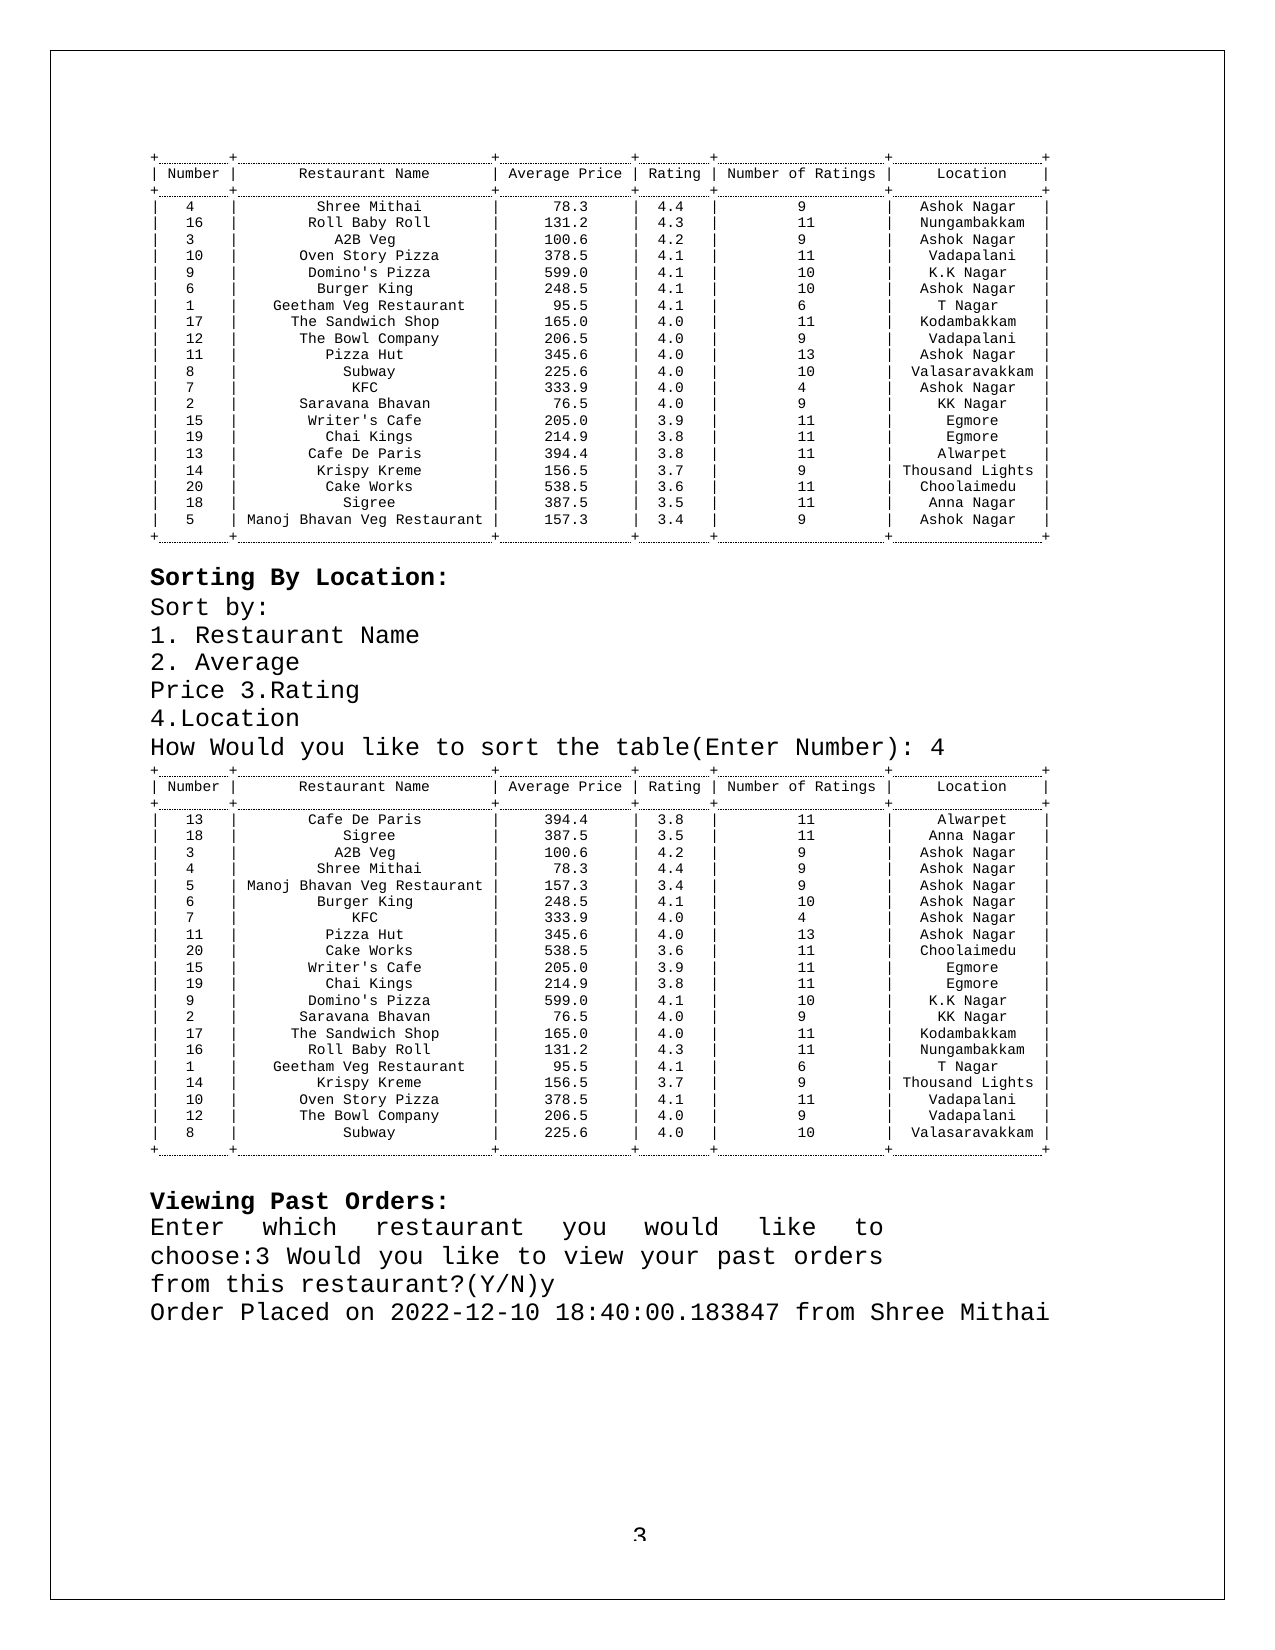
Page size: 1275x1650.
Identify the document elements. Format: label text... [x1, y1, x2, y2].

table_cell 3.4 [649, 513, 697, 529]
table_cell | [698, 829, 759, 846]
table_cell 6 [173, 895, 216, 911]
table_cell 4.0 [649, 365, 697, 381]
table_cell 11 [759, 430, 851, 447]
table_cell | [216, 977, 242, 994]
table_header | [851, 813, 899, 829]
table_cell | [698, 961, 759, 977]
table_cell Anna Nagar [899, 829, 1038, 846]
table_cell 3.5 [649, 829, 697, 846]
table_cell | [1039, 233, 1057, 249]
table_cell Ashok Nagar [899, 928, 1038, 944]
table_cell 3 [173, 233, 216, 249]
table_cell | [851, 928, 899, 944]
table_cell | [487, 282, 522, 299]
table_cell Chai Kings [243, 430, 487, 447]
table_cell | [698, 911, 759, 928]
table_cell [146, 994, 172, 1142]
table_cell | [216, 315, 242, 332]
table_cell 4.2 [649, 233, 697, 249]
table_cell 4.2 [649, 846, 697, 862]
table_cell 3.8 [649, 447, 697, 463]
table_cell 95.5 [522, 299, 610, 315]
table_cell Ashok Nagar [899, 895, 1038, 911]
table_cell | [1039, 282, 1057, 299]
table_cell | [216, 463, 242, 480]
table_cell 15 [173, 961, 216, 977]
table_cell | [610, 463, 649, 480]
table_cell 11 [759, 829, 851, 846]
table_cell 4.0 [649, 332, 697, 348]
table_cell | [146, 216, 172, 233]
table_cell | [146, 496, 172, 513]
table_cell Ashok Nagar [899, 879, 1038, 895]
table_cell | [698, 513, 759, 529]
table_cell Choolaimedu [899, 480, 1038, 496]
table_cell | [216, 862, 242, 878]
table_cell | [610, 332, 649, 348]
table_cell | [1039, 216, 1057, 233]
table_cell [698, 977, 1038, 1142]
table_cell 4.0 [649, 911, 697, 928]
table_cell Writer's Cafe [243, 414, 487, 430]
table_cell T Nagar [899, 299, 1038, 315]
table_cell 3.5 [649, 496, 697, 513]
table_cell 2 [173, 398, 216, 414]
table_cell | [610, 895, 649, 911]
table_cell 1 [173, 299, 216, 315]
table_cell Anna Nagar [899, 496, 1038, 513]
table_cell | [487, 846, 522, 862]
table_cell 11 [759, 249, 851, 266]
table_cell Ashok Nagar [899, 348, 1038, 364]
table_cell 9 [759, 398, 851, 414]
table_cell | [851, 365, 899, 381]
table_cell Shree Mithai [243, 862, 487, 878]
table_cell | [851, 846, 899, 862]
table_cell Vadapalani [899, 249, 1038, 266]
table_cell | [146, 398, 172, 414]
table_header 4.4 [649, 200, 697, 216]
table_cell 12 [173, 332, 216, 348]
table_cell | [487, 315, 522, 332]
table_cell | [851, 862, 899, 878]
table_cell | [146, 879, 172, 895]
table_cell 11 [173, 928, 216, 944]
table_cell | [146, 829, 172, 846]
table_cell | [610, 365, 649, 381]
table_cell KFC [243, 381, 487, 397]
table_header | [487, 200, 522, 216]
table_cell | [216, 430, 242, 447]
table_cell 3.8 [649, 430, 697, 447]
table_cell 15 [173, 414, 216, 430]
table_cell 3.6 [649, 480, 697, 496]
table_cell 7 [173, 911, 216, 928]
table_cell 333.9 [522, 381, 610, 397]
table_cell 3.7 [649, 463, 697, 480]
table_cell | [1039, 398, 1057, 414]
table_cell 333.9 [522, 911, 610, 928]
table_cell | [146, 447, 172, 463]
table_cell | [610, 216, 649, 233]
table_cell 100.6 [522, 233, 610, 249]
table_cell | [851, 480, 899, 496]
table_cell Manoj Bhavan Veg Restaurant [243, 513, 487, 529]
table_header 13 [173, 813, 216, 829]
table_cell | [610, 299, 649, 315]
table_cell | [487, 928, 522, 944]
table_cell | [216, 911, 242, 928]
table_cell Pizza Hut [243, 928, 487, 944]
table_cell | [610, 398, 649, 414]
table_cell | [216, 216, 242, 233]
table_cell | [610, 911, 649, 928]
table_cell 538.5 [522, 480, 610, 496]
table_cell 9 [759, 233, 851, 249]
table_cell | [610, 315, 649, 332]
table_cell | [1039, 299, 1057, 315]
table_cell | [146, 895, 172, 911]
table_cell 100.6 [522, 846, 610, 862]
subtitle Sorting By Location: [150, 564, 1224, 593]
table_cell | [487, 961, 522, 977]
table_cell Thousand Lights [899, 463, 1038, 480]
table_cell 394.4 [522, 447, 610, 463]
text Sort by: [150, 593, 1224, 621]
table_cell Geetham Veg Restaurant [243, 299, 487, 315]
table_cell | [146, 944, 172, 961]
table_cell | [1039, 266, 1057, 282]
table_cell A2B Veg [243, 233, 487, 249]
table_cell 345.6 [522, 928, 610, 944]
table_cell | [698, 846, 759, 862]
table_cell 4 [759, 381, 851, 397]
table_cell | [698, 381, 759, 397]
table_cell | [1039, 513, 1057, 529]
table_cell | [146, 332, 172, 348]
table_cell 4.0 [649, 381, 697, 397]
table_header 9 [759, 200, 851, 216]
table_cell 131.2 [522, 216, 610, 233]
table_cell 4.0 [649, 928, 697, 944]
table_cell | [146, 348, 172, 364]
table_cell 10 [759, 282, 851, 299]
table_cell Egmore [899, 430, 1038, 447]
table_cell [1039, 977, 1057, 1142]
table_cell | [216, 961, 242, 977]
table_cell 387.5 [522, 496, 610, 513]
table_cell 4.0 [649, 315, 697, 332]
table_cell Pizza Hut [243, 348, 487, 364]
table_cell Nungambakkam [899, 216, 1038, 233]
table_cell | [851, 398, 899, 414]
table_cell Ashok Nagar [899, 282, 1038, 299]
table_cell | [698, 463, 759, 480]
table_cell | [610, 961, 649, 977]
table_cell | [610, 266, 649, 282]
table_cell | [610, 829, 649, 846]
table_cell | [610, 496, 649, 513]
table_cell | [610, 879, 649, 895]
table_cell Ashok Nagar [899, 911, 1038, 928]
text + + + + + + + [150, 183, 1224, 200]
table_cell | [851, 829, 899, 846]
table_cell | [698, 447, 759, 463]
table_cell Subway [243, 365, 487, 381]
table_cell 4.4 [649, 862, 697, 878]
table_cell 6 [173, 282, 216, 299]
table_cell | [1039, 961, 1057, 977]
table_cell | [487, 977, 522, 994]
table_cell | [610, 348, 649, 364]
table_cell | [851, 513, 899, 529]
table_cell 5 [173, 513, 216, 529]
table_cell | [1039, 911, 1057, 928]
table_cell | [487, 911, 522, 928]
table_cell | [851, 447, 899, 463]
table_cell KK Nagar [899, 398, 1038, 414]
table_cell | [851, 961, 899, 977]
table_cell Valasaravakkam [899, 365, 1038, 381]
table_cell 9 [759, 513, 851, 529]
table_cell A2B Veg [243, 846, 487, 862]
table_cell | [146, 911, 172, 928]
table_cell | [610, 928, 649, 944]
table_cell 157.3 [522, 513, 610, 529]
table_cell | [851, 299, 899, 315]
table_cell Ashok Nagar [899, 381, 1038, 397]
table_cell | [851, 282, 899, 299]
table_cell 13 [759, 348, 851, 364]
table_cell | [1039, 862, 1057, 878]
table_cell 76.5 [522, 398, 610, 414]
table_cell 20 [173, 944, 216, 961]
table_cell 4.1 [649, 299, 697, 315]
table_header | [487, 813, 522, 829]
table_cell | [851, 430, 899, 447]
table_cell | [487, 463, 522, 480]
table_cell | [487, 480, 522, 496]
table_cell 205.0 [522, 414, 610, 430]
table_cell | [1039, 381, 1057, 397]
table_cell | [216, 348, 242, 364]
table_cell | [146, 315, 172, 332]
table_cell | [698, 430, 759, 447]
table_cell | [1039, 447, 1057, 463]
table_cell Choolaimedu [899, 944, 1038, 961]
table_cell | [698, 862, 759, 878]
table_cell 225.6 [522, 365, 610, 381]
table_cell | [487, 233, 522, 249]
table_cell | [851, 249, 899, 266]
table_cell | [698, 216, 759, 233]
table_cell | [487, 944, 522, 961]
table_cell The Bowl Company [243, 332, 487, 348]
table_cell | [610, 862, 649, 878]
text Enter which restaurant you would like to choose:3 Would you like to view your past orders from this restaurant?(Y/N)y [150, 1215, 884, 1300]
table_cell | [487, 879, 522, 895]
table_cell 387.5 [522, 829, 610, 846]
table_cell Cake Works [243, 944, 487, 961]
table_cell 4.1 [649, 282, 697, 299]
table_cell | [698, 282, 759, 299]
table_header Cafe De Paris [243, 813, 487, 829]
table_cell | [487, 895, 522, 911]
table_cell 4 [173, 862, 216, 878]
table_cell | [698, 480, 759, 496]
table_cell | [698, 332, 759, 348]
table_cell | [487, 496, 522, 513]
text + + + + + + + [150, 150, 1224, 167]
table_header | [216, 200, 242, 216]
table_cell 9 [759, 862, 851, 878]
table_cell | [146, 480, 172, 496]
table_cell | [487, 348, 522, 364]
table_cell 10 [759, 895, 851, 911]
table_cell 599.0 [522, 266, 610, 282]
table_cell | [146, 977, 172, 994]
table_cell KFC [243, 911, 487, 928]
table_cell 156.5 [522, 463, 610, 480]
table_cell | [851, 496, 899, 513]
table_cell 18 [173, 829, 216, 846]
table_cell 3.4 [649, 879, 697, 895]
table_cell Oven Story Pizza [243, 249, 487, 266]
text + + + + + + + [150, 529, 1224, 546]
table_cell | [851, 381, 899, 397]
table_cell | [487, 398, 522, 414]
table_header 78.3 [522, 200, 610, 216]
table_cell 4 [759, 911, 851, 928]
table_header Alwarpet [899, 813, 1038, 829]
table_cell | [698, 348, 759, 364]
table_cell Ashok Nagar [899, 513, 1038, 529]
table_cell Vadapalani [899, 332, 1038, 348]
table_cell | [851, 879, 899, 895]
table_cell | [146, 862, 172, 878]
table_cell | [610, 430, 649, 447]
table_cell | [216, 496, 242, 513]
table_cell 248.5 [522, 895, 610, 911]
table_cell | [146, 928, 172, 944]
table_cell | [216, 944, 242, 961]
table_cell 157.3 [522, 879, 610, 895]
table_cell | [698, 944, 759, 961]
table_cell 205.0 [522, 961, 610, 977]
table_cell | [487, 862, 522, 878]
table_cell | [216, 846, 242, 862]
table_cell Burger King [243, 282, 487, 299]
table_cell | [216, 480, 242, 496]
table_cell 3 [173, 846, 216, 862]
table_cell 10 [759, 365, 851, 381]
table_cell 4.1 [649, 266, 697, 282]
table_cell 6 [759, 299, 851, 315]
table_cell | [487, 513, 522, 529]
table_cell | [610, 513, 649, 529]
table_cell | [1039, 365, 1057, 381]
table_cell | [698, 299, 759, 315]
table_cell 378.5 [522, 249, 610, 266]
table_cell | [487, 829, 522, 846]
table_cell Kodambakkam [899, 315, 1038, 332]
table_cell 78.3 [522, 862, 610, 878]
table_cell | [698, 315, 759, 332]
table_cell | [851, 315, 899, 332]
table_cell 11 [759, 480, 851, 496]
table_header | [698, 200, 759, 216]
table_cell | [698, 266, 759, 282]
table_cell 11 [759, 414, 851, 430]
table_cell | [487, 381, 522, 397]
table_cell 20 [173, 480, 216, 496]
table_cell | [851, 348, 899, 364]
table_cell | [698, 895, 759, 911]
table_cell Manoj Bhavan Veg Restaurant [243, 879, 487, 895]
table_cell | [146, 463, 172, 480]
table_cell | [851, 266, 899, 282]
table_cell | [1039, 463, 1057, 480]
table_cell | [1039, 496, 1057, 513]
table_cell | [698, 249, 759, 266]
table_cell | [610, 480, 649, 496]
table_cell | [851, 911, 899, 928]
table_cell | [487, 430, 522, 447]
table_cell | [1039, 348, 1057, 364]
table_cell | [698, 398, 759, 414]
table_cell | [1039, 846, 1057, 862]
table_cell | [610, 977, 649, 994]
table_cell | [216, 829, 242, 846]
list Average Price 3.Rating 4.Location [150, 649, 390, 734]
table_cell | [610, 233, 649, 249]
table_cell 4.1 [649, 895, 697, 911]
table_cell 14 [173, 463, 216, 480]
table_cell | [146, 282, 172, 299]
table_cell | [146, 249, 172, 266]
table_cell | [216, 381, 242, 397]
table_cell | [487, 365, 522, 381]
table_cell Writer's Cafe [243, 961, 487, 977]
table_cell 8 [173, 365, 216, 381]
table_cell | [216, 398, 242, 414]
table_cell | [851, 463, 899, 480]
table_cell 9 [173, 266, 216, 282]
table_header | [610, 200, 649, 216]
table_cell 10 [173, 249, 216, 266]
table_cell 11 [759, 447, 851, 463]
table_cell Krispy Kreme [243, 463, 487, 480]
table_cell | [216, 282, 242, 299]
table_header 4 [173, 200, 216, 216]
table_cell | [1039, 480, 1057, 496]
table_cell | [851, 216, 899, 233]
table_cell | [216, 879, 242, 895]
table_cell 16 [173, 216, 216, 233]
table_cell | [698, 977, 759, 994]
table_header | [146, 813, 172, 829]
table_cell 17 [173, 315, 216, 332]
table_cell 3.8 [649, 977, 697, 994]
table_cell | [146, 513, 172, 529]
table_cell Saravana Bhavan [243, 398, 487, 414]
table_cell | [610, 846, 649, 862]
table_cell 9 [759, 332, 851, 348]
table_cell | [610, 249, 649, 266]
table_cell 7 [173, 381, 216, 397]
table_cell | [146, 266, 172, 282]
table_cell | [487, 447, 522, 463]
table_cell | [851, 414, 899, 430]
table_cell Egmore [899, 961, 1038, 977]
table_cell 165.0 [522, 315, 610, 332]
table_cell | [1039, 430, 1057, 447]
table_cell Domino's Pizza [243, 266, 487, 282]
table_cell | [216, 332, 242, 348]
table_cell | [146, 299, 172, 315]
table_cell 248.5 [522, 282, 610, 299]
table_cell | [698, 233, 759, 249]
table_cell | [216, 249, 242, 266]
table_cell | [487, 249, 522, 266]
table_cell | [1039, 829, 1057, 846]
table_cell | [146, 414, 172, 430]
table_cell Alwarpet [899, 447, 1038, 463]
table_cell 345.6 [522, 348, 610, 364]
table_cell 10 [759, 266, 851, 282]
text | Number | Restaurant Name | Average Price | Rating | Number of Ratings | Location | [150, 167, 1224, 183]
table_header 3.8 [649, 813, 697, 829]
table_cell 4.0 [649, 398, 697, 414]
table_cell 214.9 [522, 977, 610, 994]
subtitle Viewing Past Orders: [150, 1187, 1224, 1215]
table_cell | [1039, 895, 1057, 911]
table_cell Ashok Nagar [899, 233, 1038, 249]
table_cell 11 [759, 944, 851, 961]
table_cell 11 [759, 961, 851, 977]
table_cell 9 [759, 879, 851, 895]
table_cell | [610, 282, 649, 299]
table_cell | [698, 496, 759, 513]
text | Number | Restaurant Name | Average Price | Rating | Number of Ratings | Location | [150, 779, 1224, 796]
table_cell | [216, 447, 242, 463]
table_cell | [216, 299, 242, 315]
table_header Shree Mithai [243, 200, 487, 216]
table_cell 206.5 [522, 332, 610, 348]
table_cell 5 [173, 879, 216, 895]
table_cell | [216, 233, 242, 249]
table_cell 214.9 [522, 430, 610, 447]
table_cell | [216, 513, 242, 529]
table_cell 19 [173, 977, 216, 994]
table_cell | [1039, 928, 1057, 944]
table_cell 9 [759, 463, 851, 480]
table_cell 11 [759, 977, 851, 994]
table_cell Ashok Nagar [899, 862, 1038, 878]
text + + + + + + + [150, 763, 1224, 779]
table_cell 4.0 [649, 348, 697, 364]
table_cell 3.9 [649, 414, 697, 430]
table_cell | [146, 846, 172, 862]
table_cell | [487, 216, 522, 233]
table_cell | [1039, 414, 1057, 430]
table_header | [1039, 813, 1057, 829]
table_cell | [610, 944, 649, 961]
table_cell | [851, 977, 899, 994]
table_cell | [610, 414, 649, 430]
table_cell | [146, 961, 172, 977]
table_cell | [851, 332, 899, 348]
table_cell Egmore [899, 414, 1038, 430]
text Order Placed on 2022-12-10 18:40:00.183847 from Shree Mithai [150, 1300, 1224, 1328]
table_header | [146, 200, 172, 216]
table_cell | [698, 928, 759, 944]
table_cell | [216, 266, 242, 282]
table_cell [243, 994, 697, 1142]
table_cell Sigree [243, 496, 487, 513]
table_cell | [851, 895, 899, 911]
table_cell | [487, 414, 522, 430]
table_cell | [487, 266, 522, 282]
list Restaurant Name [150, 621, 1224, 649]
table_header Ashok Nagar [899, 200, 1038, 216]
table_header 11 [759, 813, 851, 829]
table_cell | [146, 430, 172, 447]
text + + + + + + + [150, 796, 1224, 813]
table_cell | [146, 233, 172, 249]
table_cell | [1039, 332, 1057, 348]
table_cell | [698, 365, 759, 381]
table_cell 11 [759, 496, 851, 513]
table_cell 19 [173, 430, 216, 447]
table_cell | [851, 233, 899, 249]
table_cell 13 [759, 928, 851, 944]
table_header | [851, 200, 899, 216]
table_cell 3.9 [649, 961, 697, 977]
table_header | [1039, 200, 1057, 216]
table_cell Roll Baby Roll [243, 216, 487, 233]
table_cell Cake Works [243, 480, 487, 496]
table_cell 4.3 [649, 216, 697, 233]
table_cell 13 [173, 447, 216, 463]
table_cell 3.6 [649, 944, 697, 961]
table_cell Chai Kings [243, 977, 487, 994]
table_cell | [487, 332, 522, 348]
table_cell | [610, 447, 649, 463]
table_cell | [698, 879, 759, 895]
table_cell 4.1 [649, 249, 697, 266]
table_cell | [851, 944, 899, 961]
table_cell 11 [759, 216, 851, 233]
table_cell | [216, 365, 242, 381]
text + + + + + + + [150, 1142, 1224, 1158]
table_cell | [698, 414, 759, 430]
table_cell | [216, 895, 242, 911]
table_cell Cafe De Paris [243, 447, 487, 463]
table_cell | [1039, 944, 1057, 961]
table_cell The Sandwich Shop [243, 315, 487, 332]
table_cell Ashok Nagar [899, 846, 1038, 862]
table_cell K.K Nagar [899, 266, 1038, 282]
table_cell | [216, 928, 242, 944]
table_header 394.4 [522, 813, 610, 829]
text How Would you like to sort the table(Enter Number): 4 [150, 734, 1224, 763]
table_cell 538.5 [522, 944, 610, 961]
table_cell Burger King [243, 895, 487, 911]
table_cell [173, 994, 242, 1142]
table_cell | [610, 381, 649, 397]
table_header | [216, 813, 242, 829]
table_cell | [487, 299, 522, 315]
table_cell 11 [759, 315, 851, 332]
table_cell 18 [173, 496, 216, 513]
table_cell | [216, 414, 242, 430]
table_cell | [1039, 879, 1057, 895]
table_cell 9 [759, 846, 851, 862]
table_cell | [146, 365, 172, 381]
table_header | [698, 813, 759, 829]
table_cell | [1039, 249, 1057, 266]
table_cell | [1039, 315, 1057, 332]
table_cell 11 [173, 348, 216, 364]
table_cell | [146, 381, 172, 397]
table_cell Sigree [243, 829, 487, 846]
table_header | [610, 813, 649, 829]
